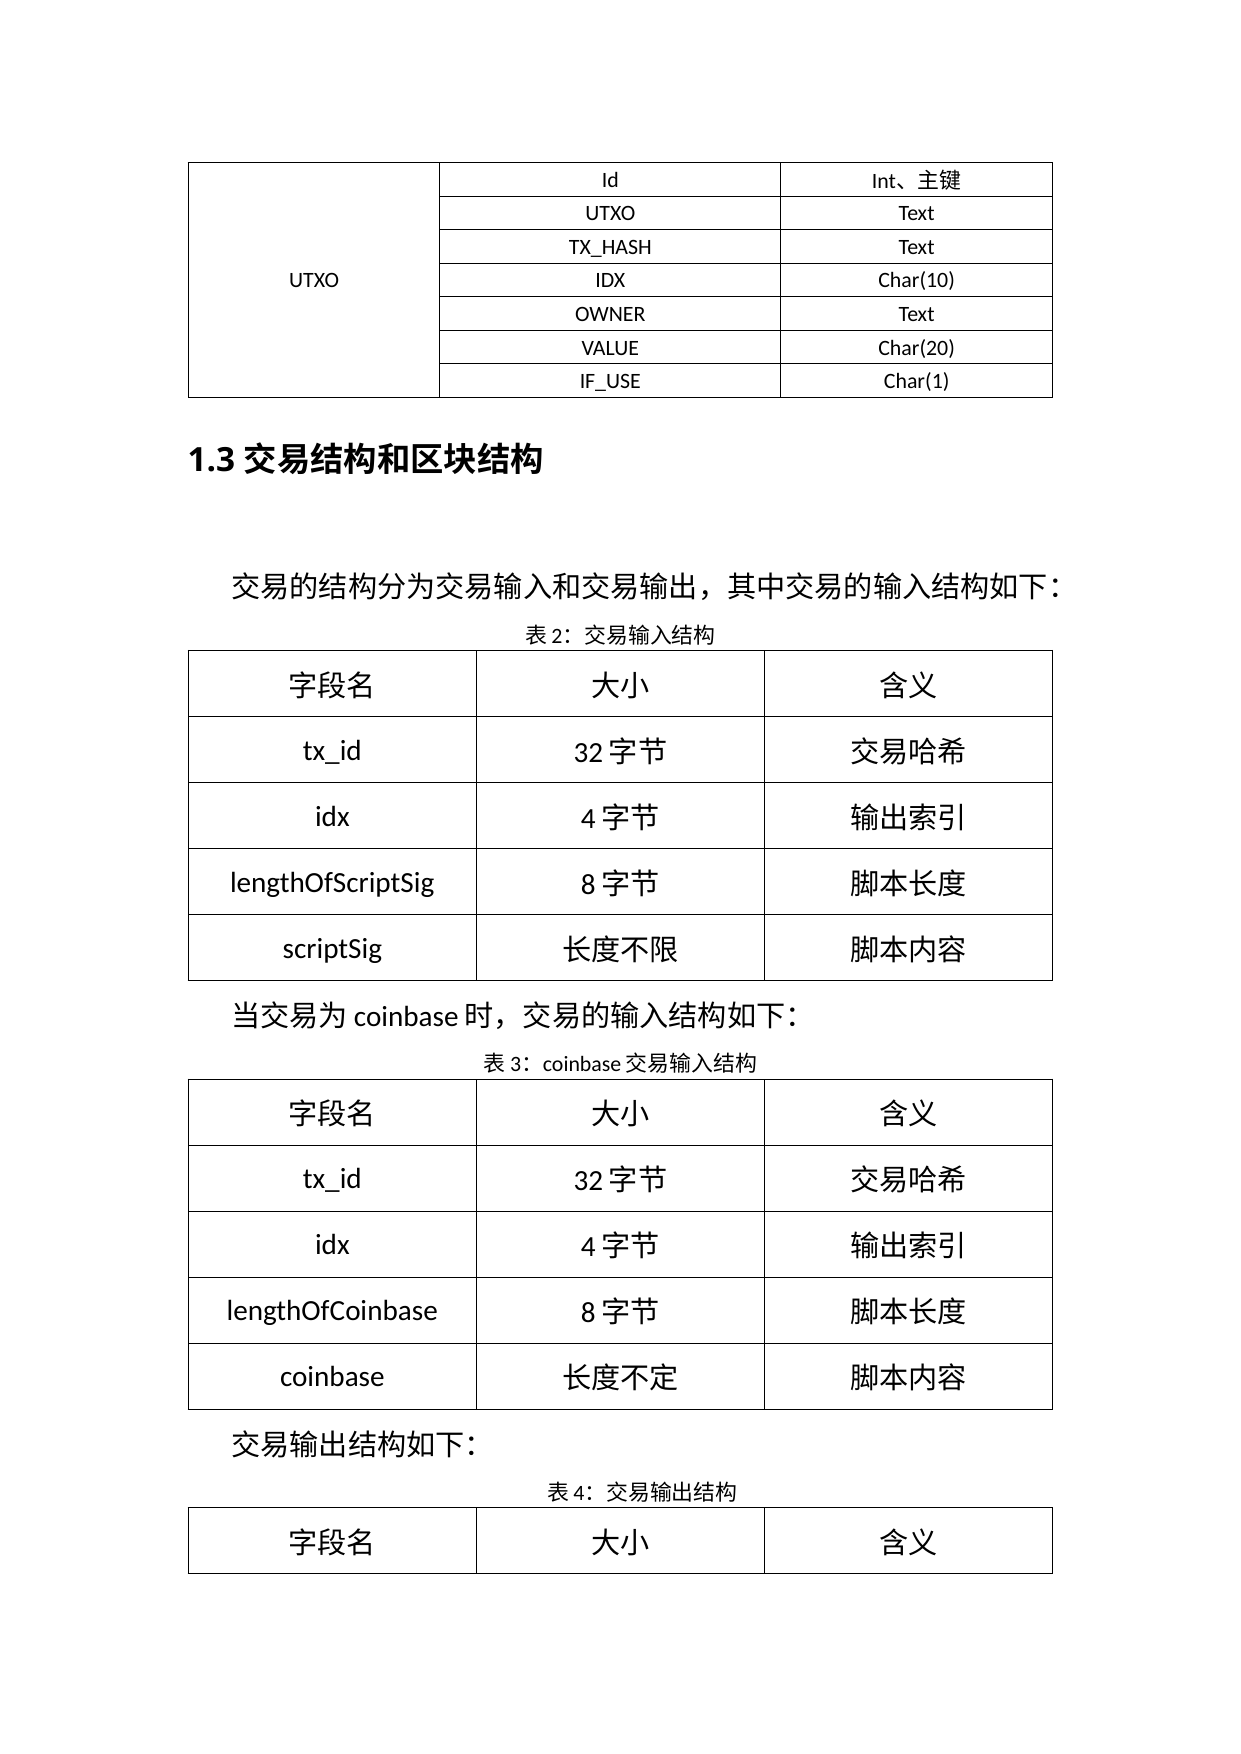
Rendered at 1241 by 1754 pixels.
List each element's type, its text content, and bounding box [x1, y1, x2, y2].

table_cell Id [440, 163, 780, 196]
table_cell Text [781, 197, 1052, 229]
table_cell 输出索引 [765, 1212, 1052, 1277]
table_cell scriptSig [189, 915, 476, 980]
table_cell 4字节 [477, 783, 764, 848]
table_cell UTXO [440, 197, 780, 229]
table_cell 32字节 [477, 1146, 764, 1211]
table_cell IF_USE [440, 364, 780, 397]
table_cell coinbase [189, 1344, 476, 1409]
table_cell OWNER [440, 297, 780, 330]
table_cell TX_HASH [440, 230, 780, 263]
text 表2：交易输入结构 [187, 617, 1053, 650]
table_cell 脚本内容 [765, 915, 1052, 980]
table_header 字段名 [189, 1508, 476, 1573]
table_cell 8字节 [477, 849, 764, 914]
text 交易输出结构如下： [187, 1410, 1053, 1475]
table_header 含义 [765, 651, 1052, 716]
table_cell IDX [440, 264, 780, 296]
table_cell VALUE [440, 331, 780, 363]
table_cell lengthOfCoinbase [189, 1278, 476, 1343]
table_cell Text [781, 297, 1052, 330]
table_cell Char(1) [781, 364, 1052, 397]
table_cell Text [781, 230, 1052, 263]
table_cell 脚本内容 [765, 1344, 1052, 1409]
table_cell 脚本长度 [765, 1278, 1052, 1343]
text 交易的结构分为交易输入和交易输出，其中交易的输入结构如下： [187, 552, 1053, 617]
table_cell 32字节 [477, 717, 764, 782]
table_cell 4字节 [477, 1212, 764, 1277]
table_cell 输出索引 [765, 783, 1052, 848]
table_cell tx_id [189, 717, 476, 782]
table_header 含义 [765, 1080, 1052, 1144]
table_cell tx_id [189, 1146, 476, 1211]
table_header 字段名 [189, 651, 476, 716]
table_cell 脚本长度 [765, 849, 1052, 914]
table_header 字段名 [189, 1080, 476, 1144]
text 当交易为coinbase时，交易的输入结构如下： [187, 981, 1053, 1046]
table_cell Char(10) [781, 264, 1052, 296]
table_header 大小 [477, 1508, 764, 1573]
table_cell Char(20) [781, 331, 1052, 363]
table_cell 交易哈希 [765, 1146, 1052, 1211]
table_header 大小 [477, 651, 764, 716]
text 表3：coinbase交易输入结构 [187, 1046, 1053, 1078]
table_cell idx [189, 783, 476, 848]
table_cell Int、主键 [781, 163, 1052, 196]
table_cell 交易哈希 [765, 717, 1052, 782]
table_cell 长度不定 [477, 1344, 764, 1409]
table_cell idx [189, 1212, 476, 1277]
table_cell 长度不限 [477, 915, 764, 980]
subtitle 1.3 交易结构和区块结构 [187, 425, 1053, 490]
table_cell lengthOfScriptSig [189, 849, 476, 914]
table_header 含义 [765, 1508, 1052, 1573]
table_cell UTXO [189, 163, 439, 397]
table_cell 8字节 [477, 1278, 764, 1343]
text 表4：交易输出结构 [187, 1475, 1053, 1507]
table_header 大小 [477, 1080, 764, 1144]
